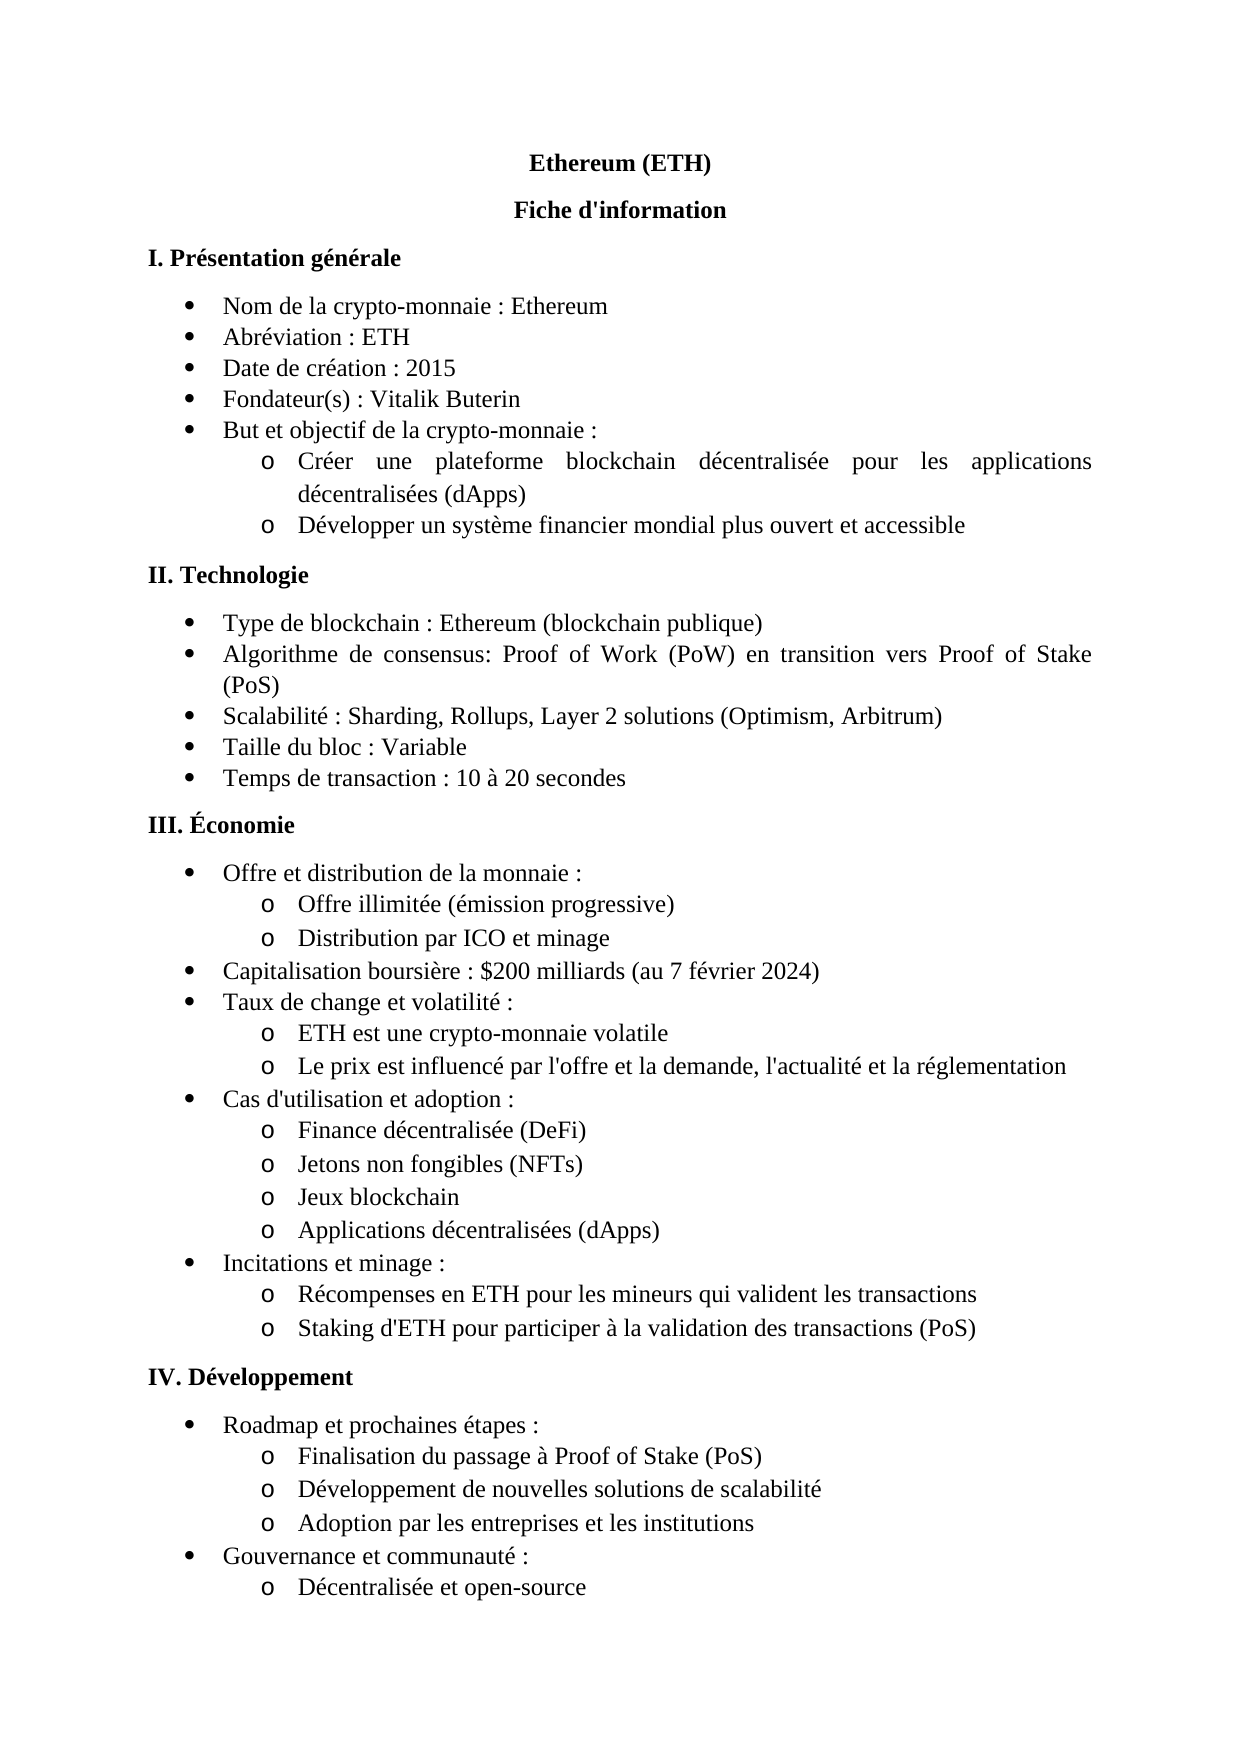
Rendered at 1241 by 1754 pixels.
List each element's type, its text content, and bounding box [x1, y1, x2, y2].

list Taux de change et volatilité : [185, 987, 1093, 1016]
list Staking d'ETH pour participer à la validation des transactions (PoS) [260, 1313, 1093, 1343]
list Créer une plateforme blockchain décentralisée pour les applications décentralisées (dApps) [260, 446, 1093, 508]
list Scalabilité : Sharding, Rollups, Layer 2 solutions (Optimism, Arbitrum) [185, 701, 1093, 729]
text II. Technologie [148, 560, 1093, 589]
list Incitations et minage : [185, 1248, 1093, 1277]
list Développer un système financier mondial plus ouvert et accessible [260, 510, 1093, 541]
list Capitalisation boursière : $200 milliards (au 7 février 2024) [185, 956, 1093, 984]
list Abréviation : ETH [185, 322, 1093, 351]
list Nom de la crypto-monnaie : Ethereum [185, 291, 1093, 319]
list ETH est une crypto-monnaie volatile [260, 1018, 1093, 1049]
list Temps de transaction : 10 à 20 secondes [185, 763, 1093, 792]
list Offre illimitée (émission progressive) [260, 889, 1093, 920]
list Adoption par les entreprises et les institutions [260, 1508, 1093, 1538]
list Type de blockchain : Ethereum (blockchain publique) [185, 608, 1093, 636]
list Finance décentralisée (DeFi) [260, 1115, 1093, 1146]
list But et objectif de la crypto-monnaie : [185, 415, 1093, 444]
list Fondateur(s) : Vitalik Buterin [185, 384, 1093, 413]
list Taille du bloc : Variable [185, 732, 1093, 761]
list Applications décentralisées (dApps) [260, 1215, 1093, 1246]
list Jetons non fongibles (NFTs) [260, 1149, 1093, 1179]
list Algorithme de consensus: Proof of Work (PoW) en transition vers Proof of Stake (PoS) [185, 639, 1093, 698]
list Distribution par ICO et minage [260, 923, 1093, 953]
list Date de création : 2015 [185, 353, 1093, 382]
text Fiche d'information [148, 195, 1093, 224]
list Récompenses en ETH pour les mineurs qui valident les transactions [260, 1279, 1093, 1310]
text I. Présentation générale [148, 243, 1093, 272]
text Ethereum (ETH) [148, 148, 1093, 176]
list Cas d'utilisation et adoption : [185, 1084, 1093, 1113]
list Gouvernance et communauté : [185, 1541, 1093, 1570]
list Développement de nouvelles solutions de scalabilité [260, 1474, 1093, 1505]
list Le prix est influencé par l'offre et la demande, l'actualité et la réglementation [260, 1051, 1093, 1082]
list Finalisation du passage à Proof of Stake (PoS) [260, 1441, 1093, 1472]
text IV. Développement [148, 1362, 1093, 1391]
list Décentralisée et open-source [260, 1572, 1093, 1603]
list Jeux blockchain [260, 1182, 1093, 1213]
list Offre et distribution de la monnaie : [185, 858, 1093, 887]
text III. Économie [148, 811, 1093, 839]
list Roadmap et prochaines étapes : [185, 1410, 1093, 1439]
